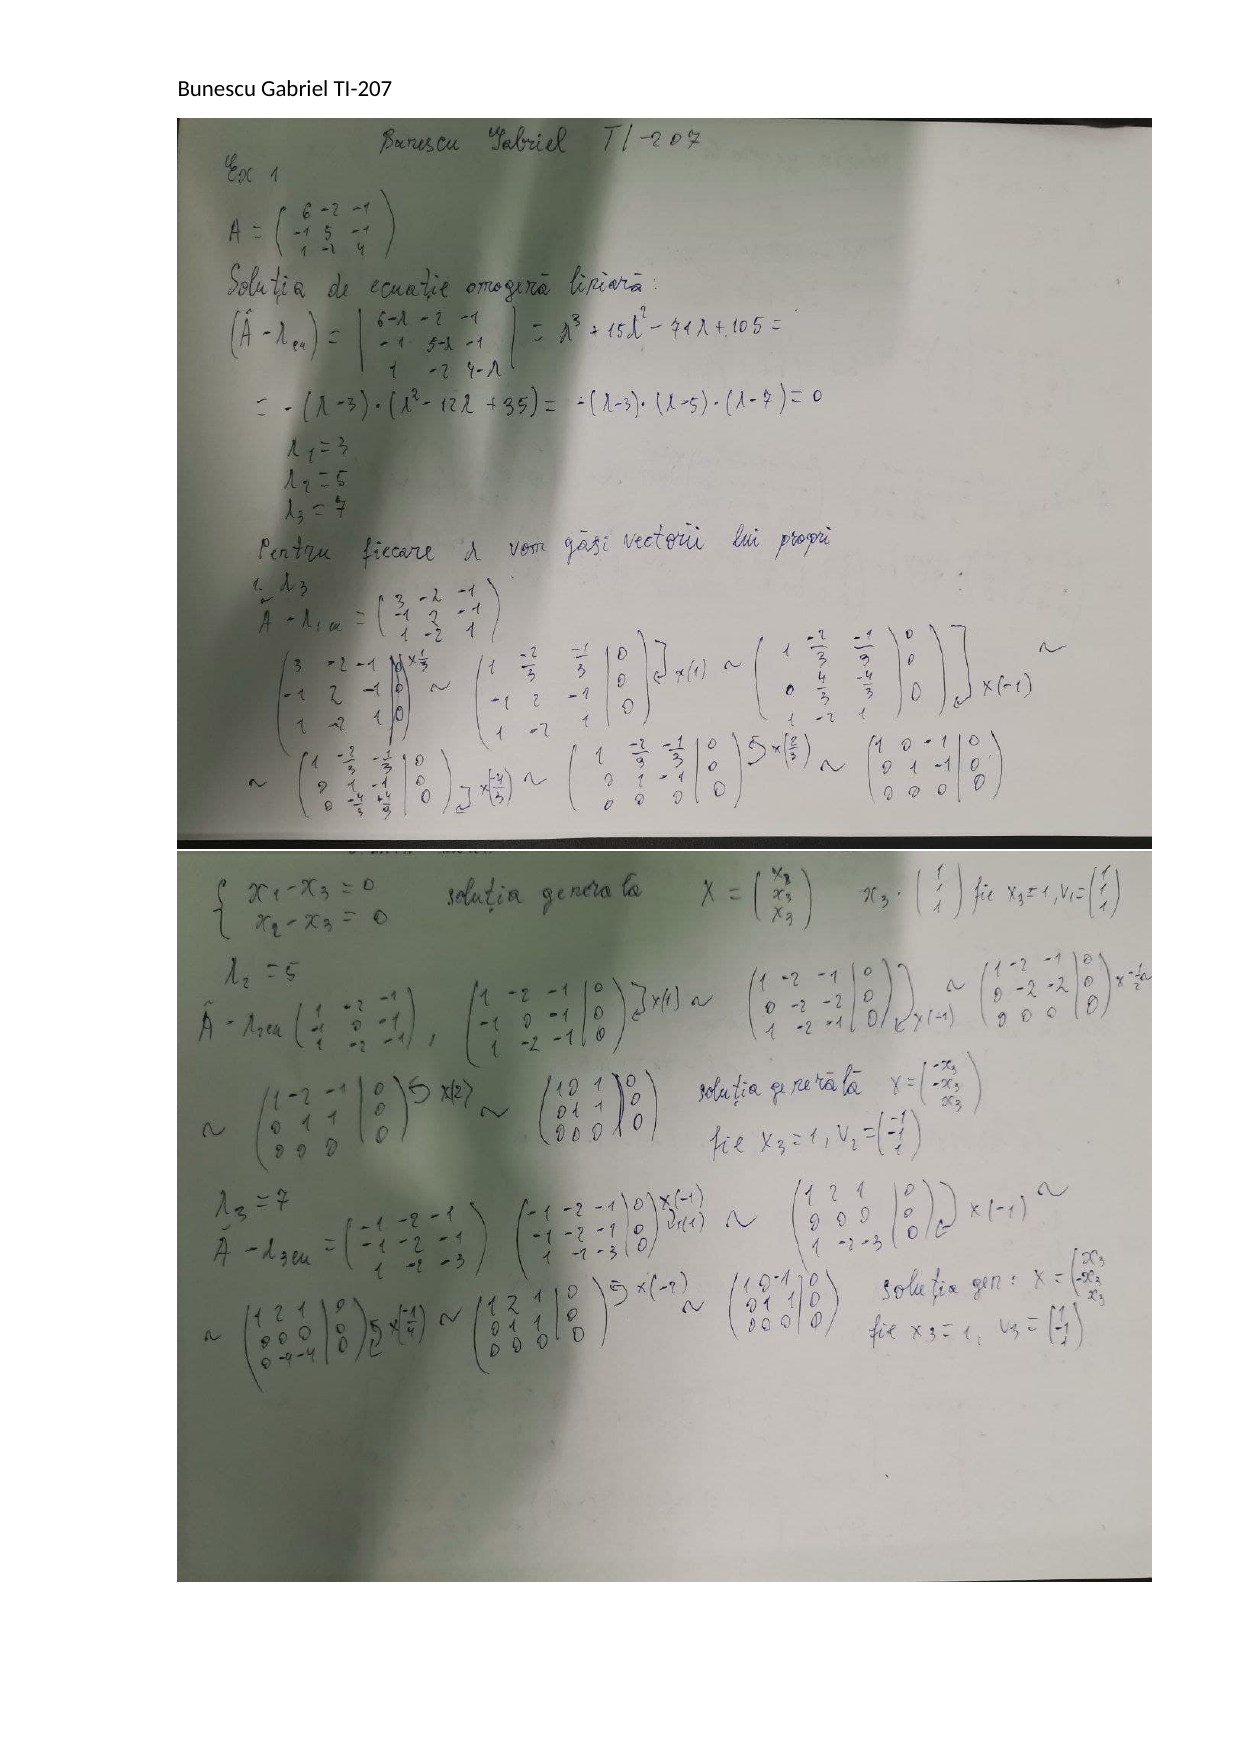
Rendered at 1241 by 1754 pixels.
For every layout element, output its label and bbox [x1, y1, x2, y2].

picture [177, 851, 1152, 1582]
picture [177, 118, 1152, 849]
